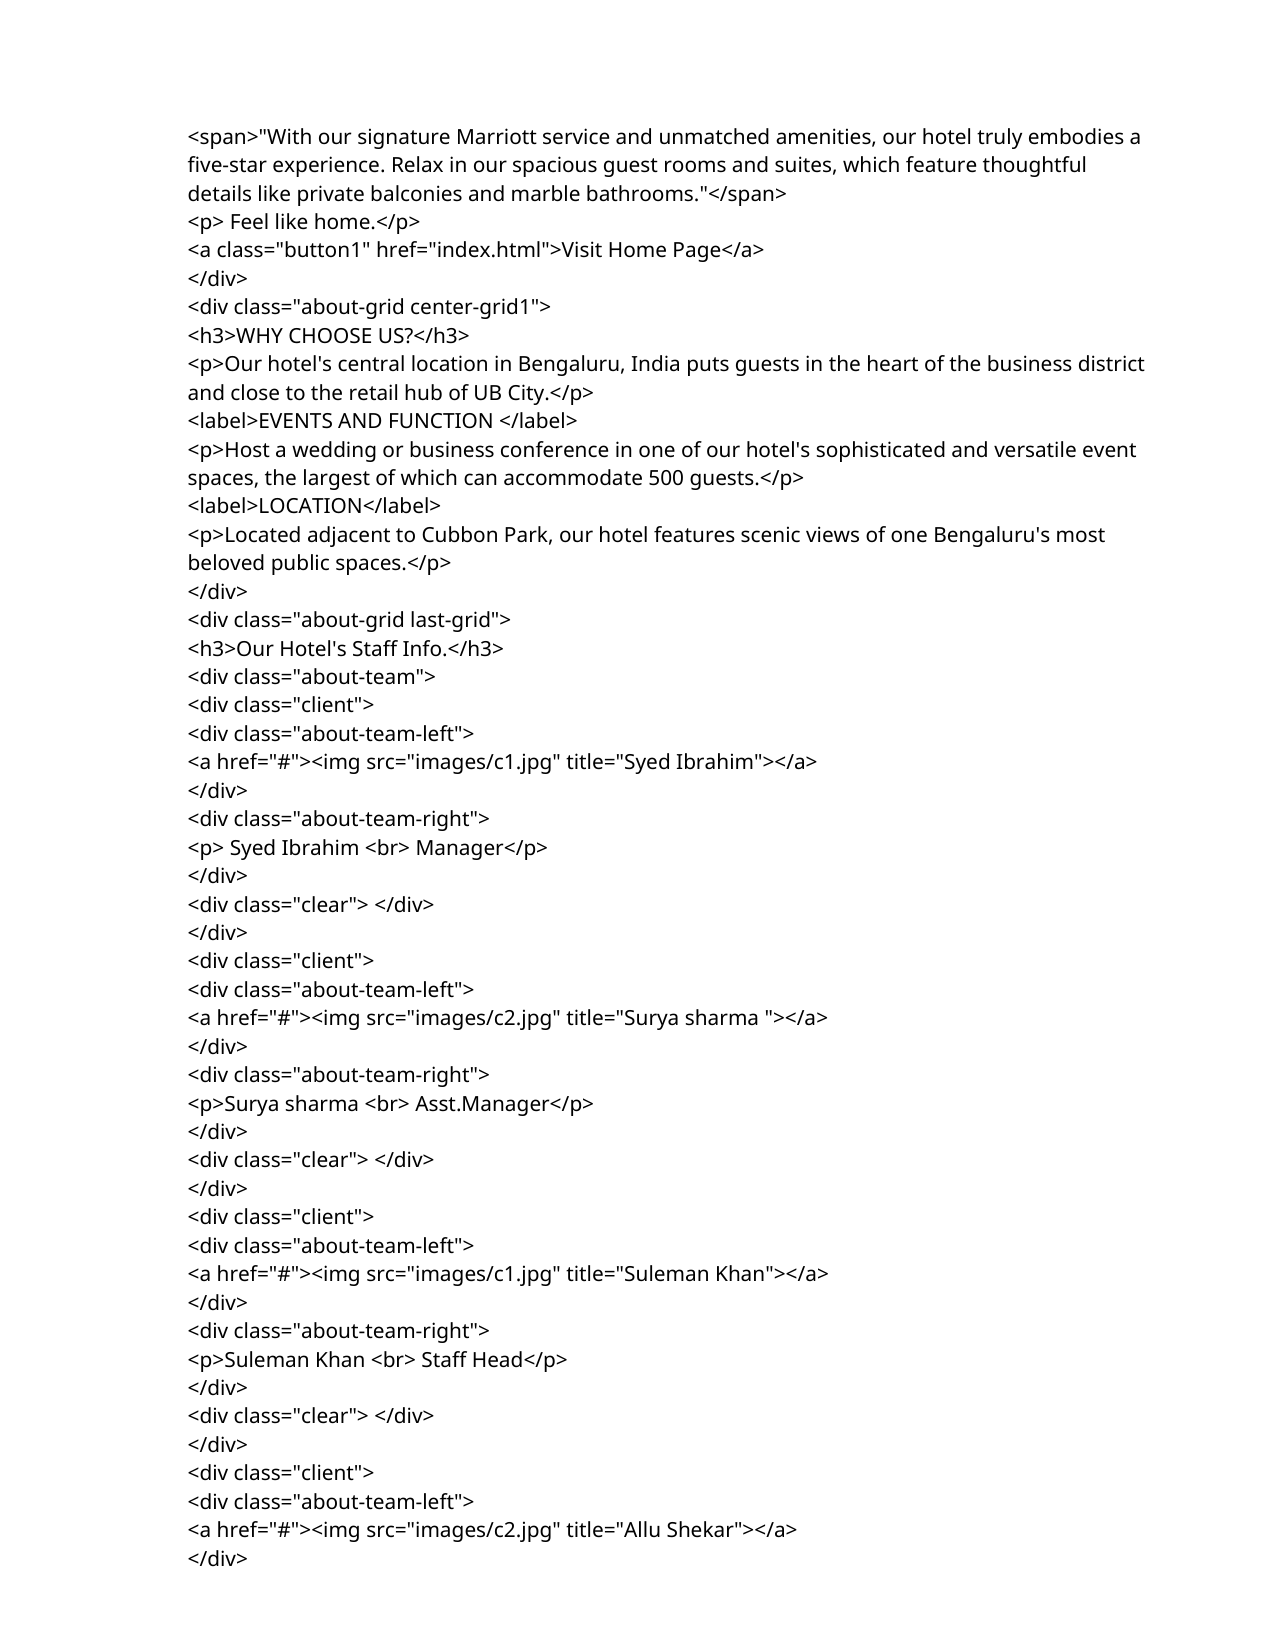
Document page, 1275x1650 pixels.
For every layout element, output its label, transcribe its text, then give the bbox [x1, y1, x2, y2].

list <div class="client"> [187, 1458, 1153, 1487]
list <div class="about-team-right"> [187, 1316, 1153, 1345]
list <a class="button1" href="index.html">Visit Home Page</a> [187, 236, 1153, 264]
list <h3>WHY CHOOSE US?</h3> [187, 321, 1153, 349]
list </div> [187, 918, 1153, 947]
list <a href="#"><img src="images/c1.jpg" title="Suleman Khan"></a> [187, 1259, 1153, 1288]
list </div> [187, 1032, 1153, 1060]
list <a href="#"><img src="images/c1.jpg" title="Syed Ibrahim"></a> [187, 747, 1153, 776]
list <span>"With our signature Marriott service and unmatched amenities, our hotel truly embodies a five-star experience. Relax in our spacious guest rooms and suites, which feature thoughtful details like private balconies and marble bathrooms."</span> [187, 122, 1153, 207]
list </div> [187, 1174, 1153, 1202]
list <div class="client"> [187, 947, 1153, 975]
list <div class="about-team-right"> [187, 804, 1153, 833]
list <div class="client"> [187, 1202, 1153, 1231]
list <div class="about-team-left"> [187, 1487, 1153, 1515]
list </div> [187, 577, 1153, 605]
list </div> [187, 861, 1153, 890]
list <div class="clear"> </div> [187, 1402, 1153, 1430]
list <p>Host a wedding or business conference in one of our hotel's sophisticated and versatile event spaces, the largest of which can accommodate 500 guests.</p> [187, 435, 1153, 492]
list </div> [187, 1544, 1153, 1572]
list <div class="clear"> </div> [187, 1146, 1153, 1174]
list <div class="about-grid center-grid1"> [187, 292, 1153, 321]
list </div> [187, 1373, 1153, 1402]
list <div class="client"> [187, 691, 1153, 719]
list <p>Our hotel's central location in Bengaluru, India puts guests in the heart of the business district and close to the retail hub of UB City.</p> [187, 349, 1153, 406]
list </div> [187, 1430, 1153, 1458]
list <p> Feel like home.</p> [187, 207, 1153, 236]
list <label>EVENTS AND FUNCTION </label> [187, 406, 1153, 435]
list <div class="about-team-left"> [187, 719, 1153, 747]
list <p>Located adjacent to Cubbon Park, our hotel features scenic views of one Bengaluru's most beloved public spaces.</p> [187, 520, 1153, 577]
list <div class="about-team-left"> [187, 1231, 1153, 1259]
list <div class="about-grid last-grid"> [187, 605, 1153, 634]
list <div class="about-team-right"> [187, 1060, 1153, 1089]
list <h3>Our Hotel's Staff Info.</h3> [187, 634, 1153, 662]
list <a href="#"><img src="images/c2.jpg" title="Allu Shekar"></a> [187, 1515, 1153, 1544]
list <a href="#"><img src="images/c2.jpg" title="Surya sharma "></a> [187, 1003, 1153, 1032]
list <p>Suleman Khan <br> Staff Head</p> [187, 1345, 1153, 1373]
list </div> [187, 1117, 1153, 1146]
list <div class="about-team"> [187, 662, 1153, 691]
list <label>LOCATION</label> [187, 492, 1153, 520]
list <p>Surya sharma <br> Asst.Manager</p> [187, 1089, 1153, 1117]
list </div> [187, 1288, 1153, 1316]
list <div class="about-team-left"> [187, 975, 1153, 1003]
list <p> Syed Ibrahim <br> Manager</p> [187, 833, 1153, 861]
list <div class="clear"> </div> [187, 890, 1153, 918]
list </div> [187, 264, 1153, 292]
list </div> [187, 776, 1153, 804]
